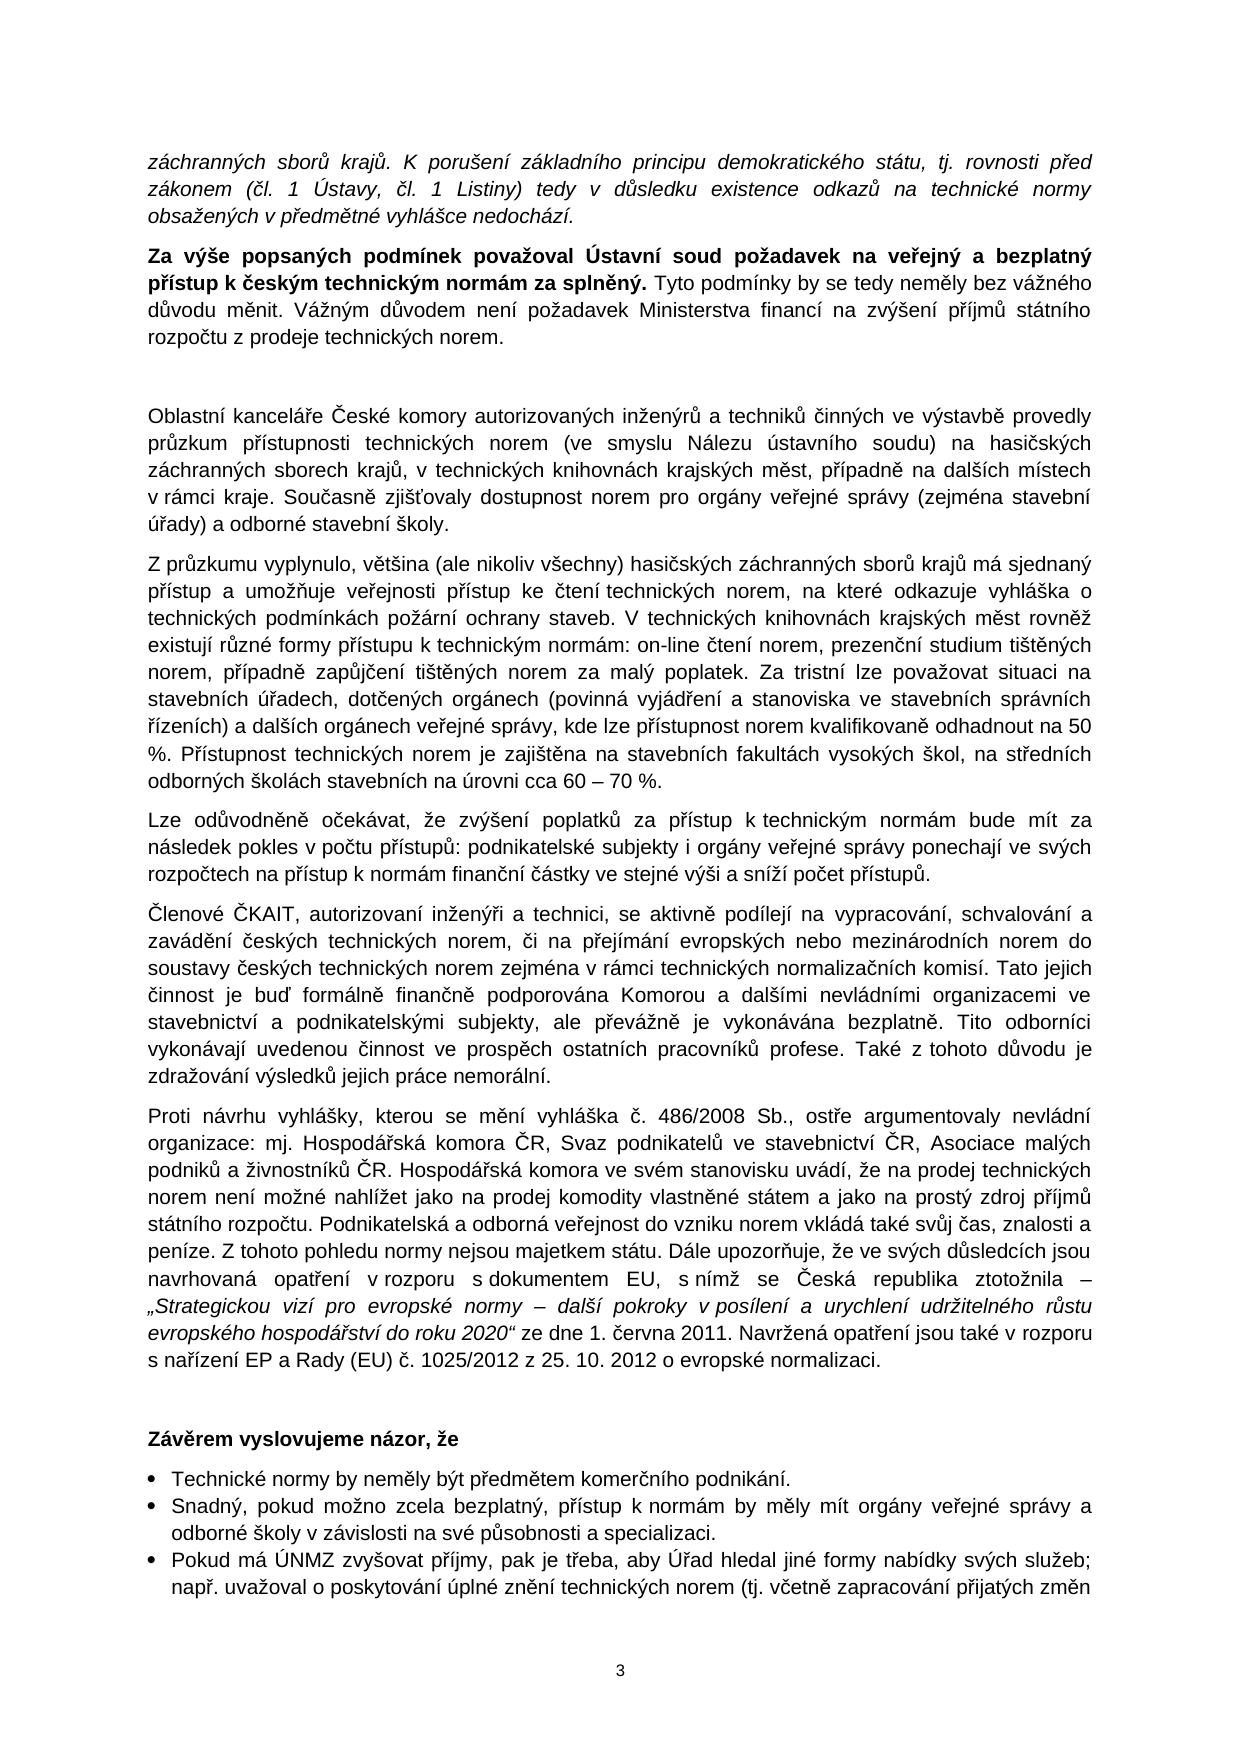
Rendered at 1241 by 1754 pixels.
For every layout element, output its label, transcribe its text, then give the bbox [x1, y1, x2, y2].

text Členové ČKAIT, autorizovaní inženýři a technici, se aktivně podílejí na vypracování, schvalování a zavádění českých technických norem, či na přejímání evropských nebo mezinárodních norem do soustavy českých technických norem zejména v rámci technických normalizačních komisí. Tato jejich činnost je buď formálně finančně podporována Komorou a dalšími nevládními organizacemi ve stavebnictví a podnikatelskými subjekty, ale převážně je vykonávána bezplatně. Tito odborníci vykonávají uvedenou činnost ve prospěch ostatních pracovníků profese. Také z tohoto důvodu je zdražování výsledků jejich práce nemorální. [148, 1034, 1093, 1089]
list Technické normy by neměly být předmětem komerčního podnikání. [148, 1464, 1093, 1491]
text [148, 148, 1093, 229]
list Snadný, pokud možno zcela bezplatný, přístup k normám by měly mít orgány veřejné správy a odborné školy v závislosti na své působnosti a specializaci. [148, 1491, 1093, 1546]
text Oblastní kanceláře České komory autorizovaných inženýrů a techniků činných ve výstavbě provedly průzkum přístupnosti technických norem (ve smyslu Nálezu ústavního soudu) na hasičských záchranných sborech krajů, v technických knihovnách krajských měst, případně na dalších místech v rámci kraje. Současně zjišťovaly dostupnost norem pro orgány veřejné správy (zejména stavební úřady) a odborné stavební školy. [148, 402, 1093, 537]
text Z průzkumu vyplynulo, většina (ale nikoliv všechny) hasičských záchranných sborů krajů má sjednaný přístup a umožňuje veřejnosti přístup ke čtení technických norem, na které odkazuje vyhláška o technických podmínkách požární ochrany staveb. V technických knihovnách krajských měst rovněž existují různé formy přístupu k technickým normám: on-line čtení norem, prezenční studium tištěných norem, případně zapůjčení tištěných norem za malý poplatek. Za tristní lze považovat situaci na stavebních úřadech, dotčených orgánech (povinná vyjádření a stanoviska ve stavebních správních řízeních) a dalších orgánech veřejné správy, kde lze přístupnost norem kvalifikovaně odhadnout na 50 %. Přístupnost technických norem je zajištěna na stavebních fakultách vysokých škol, na středních odborných školách stavebních na úrovni cca 60 – 70 %. [148, 550, 1093, 793]
text Proti návrhu vyhlášky, kterou se mění vyhláška č. 486/2008 Sb., ostře argumentovaly nevládní organizace: mj. Hospodářská komora ČR, Svaz podnikatelů ve stavebnictví ČR, Asociace malých podniků a živnostníků ČR. Hospodářská komora ve svém stanovisku uvádí, že na prodej technických norem není možné nahlížet jako na prodej komodity vlastněné státem a jako na prostý zdroj příjmů státního rozpočtu. Podnikatelská a odborná veřejnost do vzniku norem vkládá také svůj čas, znalosti a peníze. Z tohoto pohledu normy nejsou majetkem státu. Dále upozorňuje, že ve svých důsledcích jsou navrhovaná opatření v rozporu s dokumentem EU, s nímž se Česká republika ztotožnila – „Strategickou vizí pro evropské normy – další pokroky v posílení a urychlení udržitelného růstu evropského hospodářství do roku 2020“ ze dne 1. června 2011. Navržená opatření jsou také v rozporu s nařízení EP a Rady (EU) č. 1025/2012 z 25. 10. 2012 o evropské normalizaci. [148, 1102, 1093, 1373]
text Závěrem vyslovujeme názor, že [148, 1425, 1093, 1452]
text Členové ČKAIT, autorizovaní inženýři a technici, se aktivně podílejí na vypracování, schvalování a zavádění českých technických norem, či na přejímání evropských nebo mezinárodních norem do soustavy českých technických norem zejména v rámci technických normalizačních komisí. Tato jejich činnost je buď formálně finančně podporována Komorou a dalšími nevládními organizacemi ve stavebnictví a podnikatelskými subjekty, ale převážně je vykonávána bezplatně. Tito odborníci vykonávají uvedenou činnost ve prospěch ostatních pracovníků profese. Také z tohoto důvodu je zdražování výsledků jejich práce nemorální. [148, 900, 1093, 956]
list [148, 1546, 1093, 1600]
text Za výše popsaných podmínek považoval Ústavní soud požadavek na veřejný a bezplatný přístup k českým technickým normám za splněný. Tyto podmínky by se tedy neměly bez vážného důvodu měnit. Vážným důvodem není požadavek Ministerstva financí na zvýšení příjmů státního rozpočtu z prodeje technických norem. [148, 241, 1093, 350]
text Lze odůvodněně očekávat, že zvýšení poplatků za přístup k technickým normám bude mít za následek pokles v počtu přístupů: podnikatelské subjekty i orgány veřejné správy ponechají ve svých rozpočtech na přístup k normám finanční částky ve stejné výši a sníží počet přístupů. [148, 806, 1093, 887]
